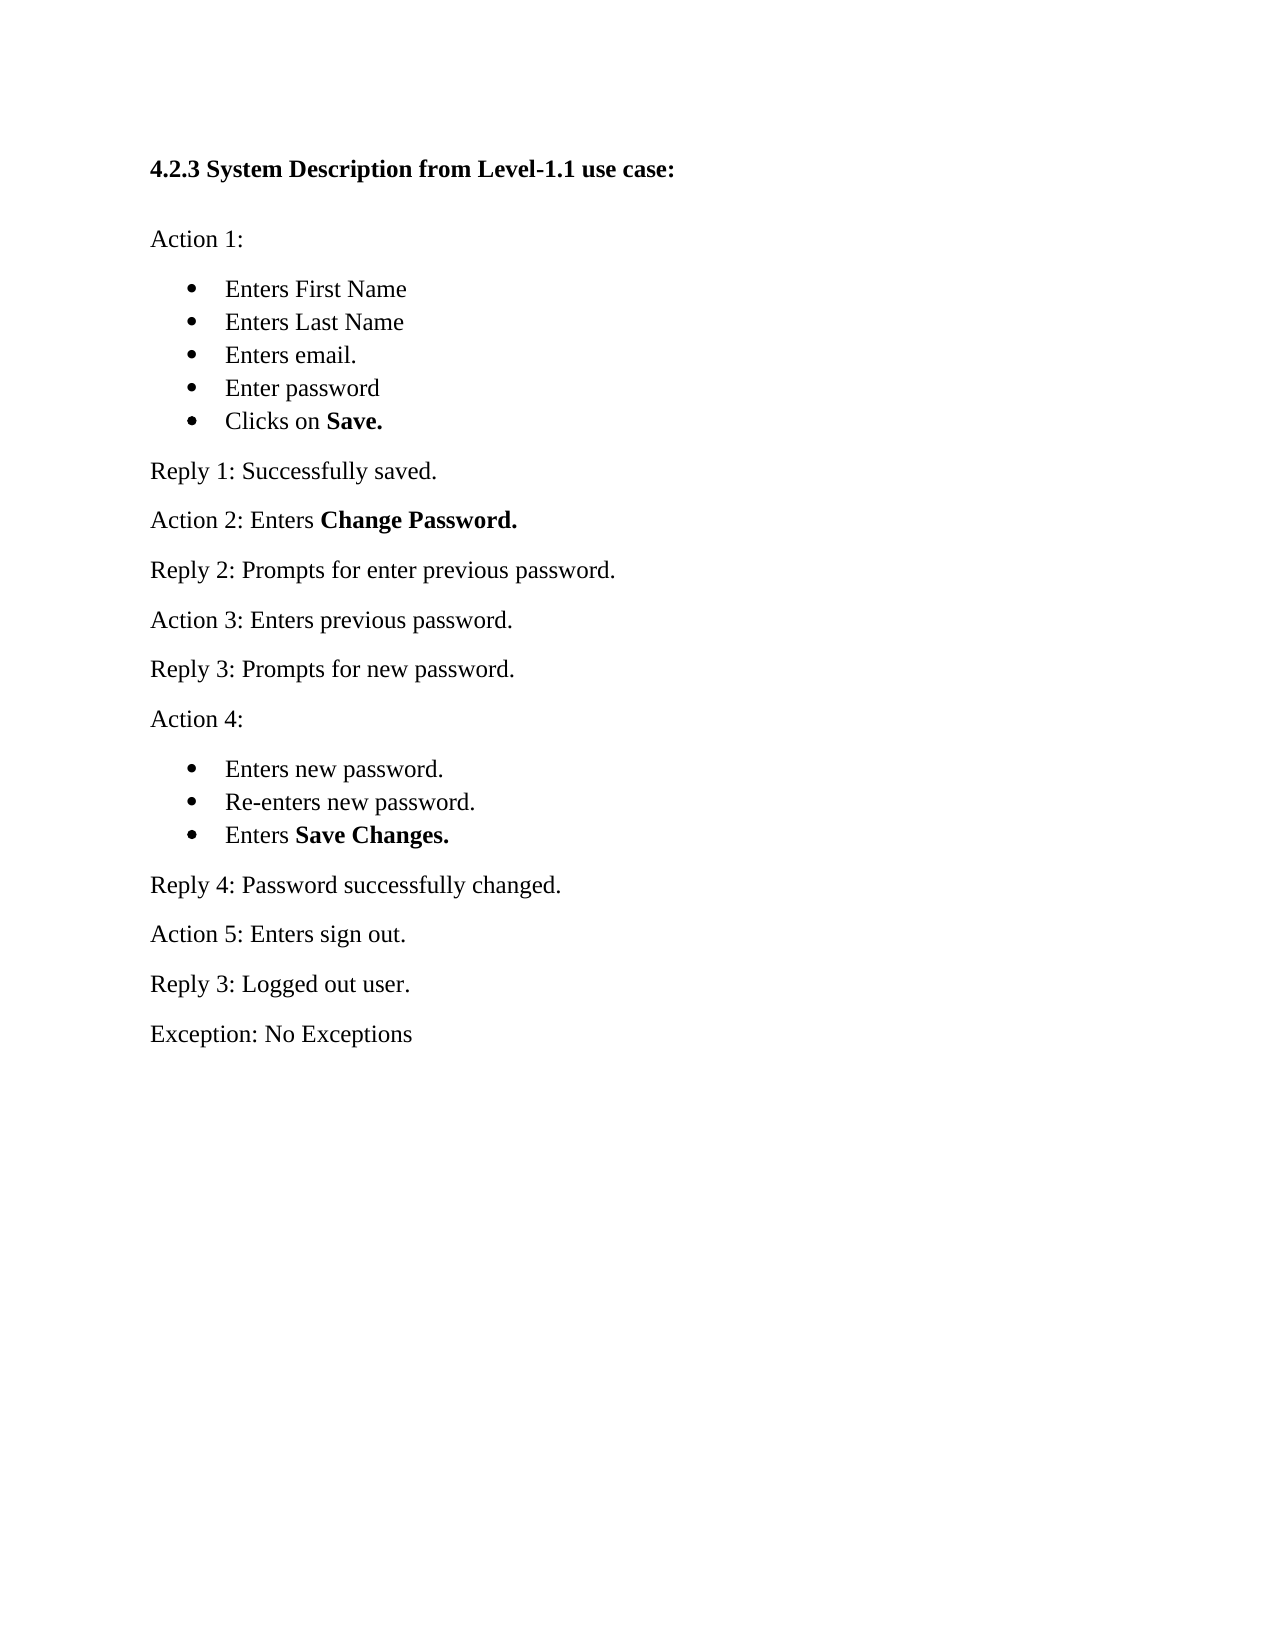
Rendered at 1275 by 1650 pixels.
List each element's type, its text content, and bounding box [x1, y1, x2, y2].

text Action 4: [150, 704, 1125, 733]
list Enters email. [187, 340, 1125, 369]
text Action 2: Enters Change Password. [150, 506, 1125, 534]
list Enters First Name [187, 274, 1125, 303]
list Clicks on Save. [187, 406, 1125, 435]
text Reply 3: Logged out user. [150, 969, 1125, 998]
text Action 1: [150, 224, 1125, 253]
list Enter password [187, 373, 1125, 402]
list Enters Save Changes. [187, 820, 1125, 849]
list Enters Last Name [187, 307, 1125, 336]
text Reply 4: Password successfully changed. [150, 870, 1125, 898]
text Exception: No Exceptions [150, 1019, 1125, 1047]
subtitle 4.2.3 System Description from Level-1.1 use case: [150, 154, 1125, 183]
text Reply 1: Successfully saved. [150, 456, 1125, 484]
list Enters new password. [187, 754, 1125, 783]
text Reply 3: Prompts for new password. [150, 654, 1125, 683]
text Action 3: Enters previous password. [150, 605, 1125, 634]
text Reply 2: Prompts for enter previous password. [150, 555, 1125, 584]
list Re-enters new password. [187, 787, 1125, 816]
text Action 5: Enters sign out. [150, 919, 1125, 948]
